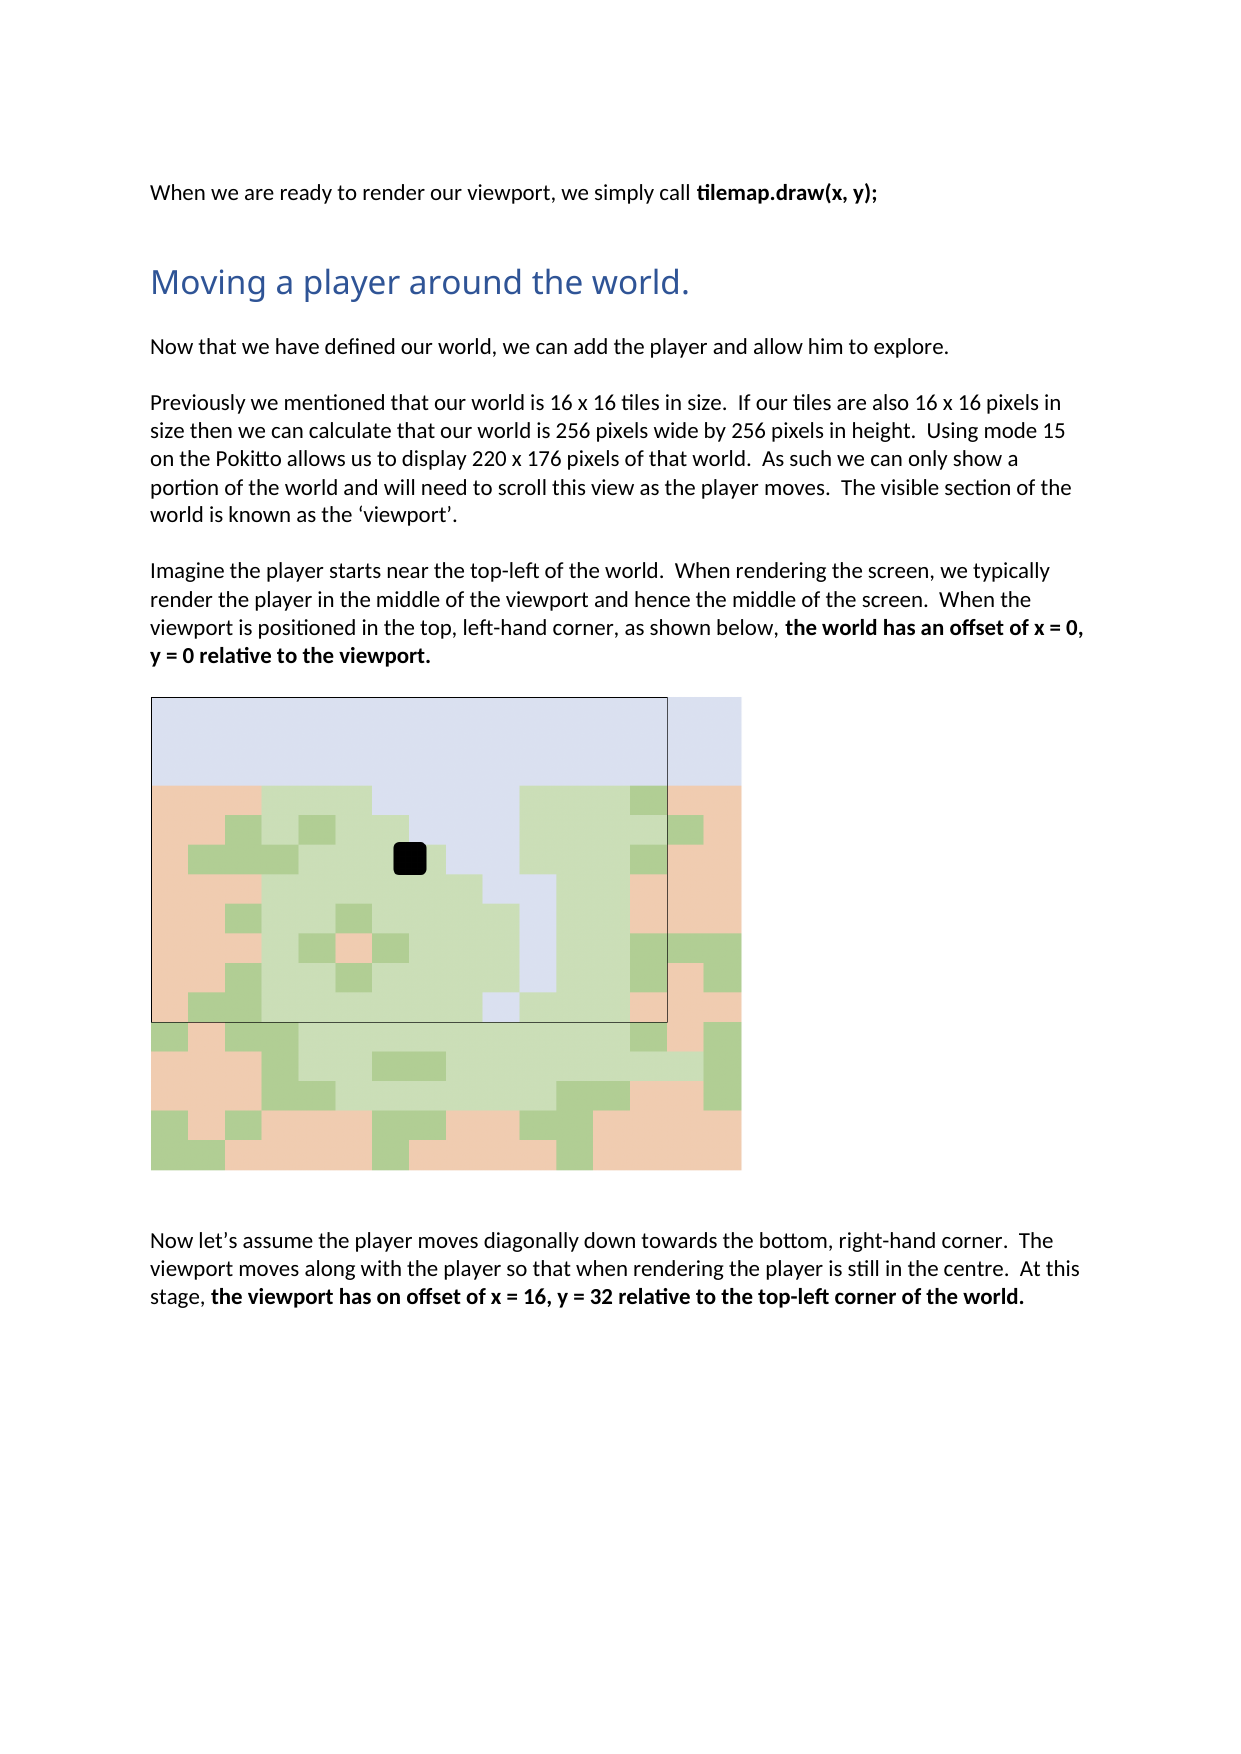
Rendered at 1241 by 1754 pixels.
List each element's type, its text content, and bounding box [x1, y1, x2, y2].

text Now that we have defined our world, we can add the player and allow him to explore. [150, 332, 1090, 361]
text When we are ready to render our viewport, we simply call tilemap.draw(x, y); [150, 178, 1090, 206]
text Now let’s assume the player moves diagonally down towards the bottom, right-hand corner. The viewport moves along with the player so that when rendering the player is still in the centre. At this stage, the viewport has on offset of x = 16, y = 32 relative to the top-left corner of the world. [150, 1226, 1090, 1311]
picture [150, 696, 743, 1171]
text Imagine the player starts near the top-left of the world. When rendering the screen, we typically render the player in the middle of the viewport and hence the middle of the screen. When the viewport is positioned in the top, left-hand corner, as shown below, the world has an offset of x = 0, y = 0 relative to the viewport. [150, 557, 1090, 669]
subtitle Moving a player around the world. [150, 259, 1090, 304]
